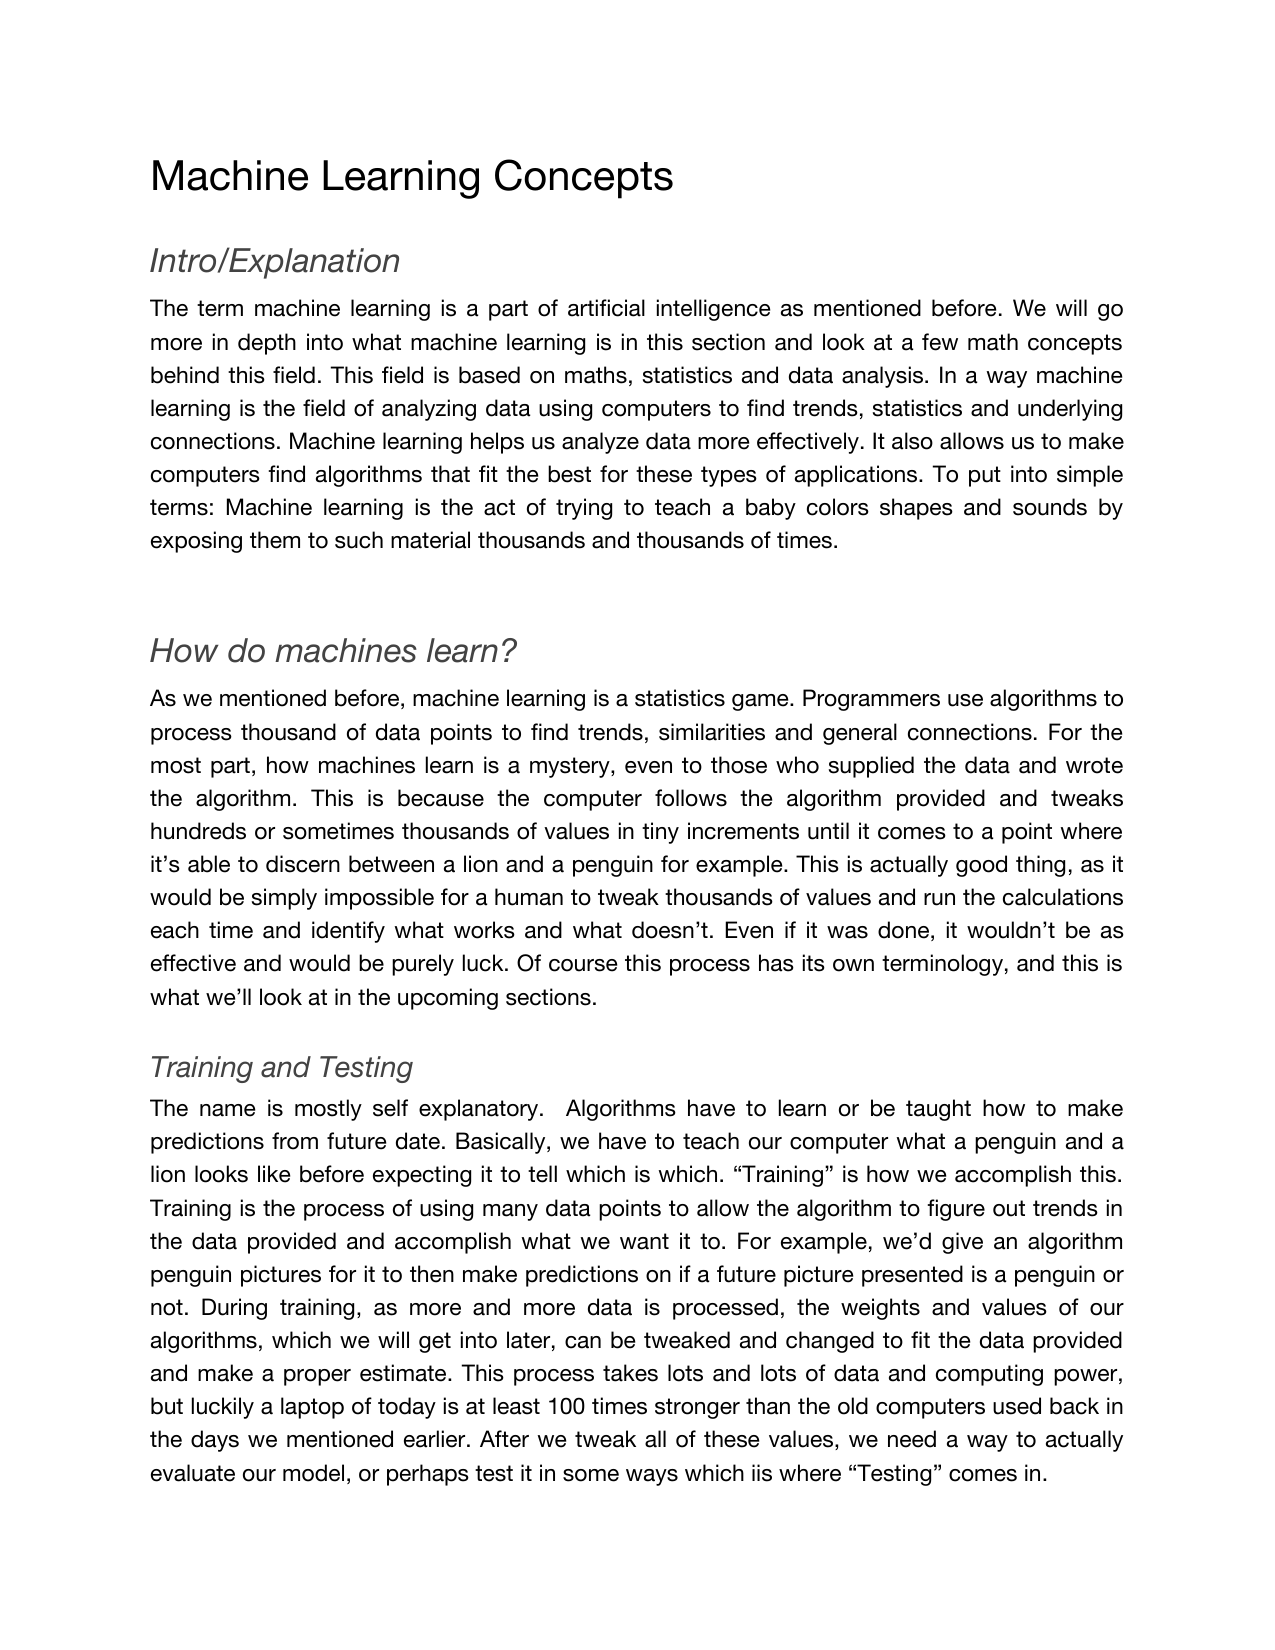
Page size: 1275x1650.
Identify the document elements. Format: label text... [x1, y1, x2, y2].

text As we mentioned before, machine learning is a statistics game. Programmers use algorithms to process thousand of data points to find trends, similarities and general connections. For the most part, how machines learn is a mystery, even to those who supplied the data and wrote the algorithm. This is because the computer follows the algorithm provided and tweaks hundreds or sometimes thousands of values in tiny increments until it comes to a point where it’s able to discern between a lion and a penguin for example. This is actually good thing, as it would be simply impossible for a human to tweak thousands of values and run the calculations each time and identify what works and what doesn’t. Even if it was done, it wouldn’t be as effective and would be purely luck. Of course this process has its own terminology, and this is what we’ll look at in the upcoming sections. [150, 684, 1125, 1012]
subtitle How do machines learn? [150, 630, 1125, 672]
subtitle Training and Testing [150, 1049, 1125, 1086]
subtitle Machine Learning Concepts [150, 150, 1125, 202]
subtitle Intro/Explanation [150, 240, 1125, 282]
text The term machine learning is a part of artificial intelligence as mentioned before. We will go more in depth into what machine learning is in this section and look at a few math concepts behind this field. This field is based on maths, statistics and data analysis. In a way machine learning is the field of analyzing data using computers to find trends, statistics and underlying connections. Machine learning helps us analyze data more effectively. It also allows us to make computers find algorithms that fit the best for these types of applications. To put into simple terms: Machine learning is the act of trying to teach a baby colors shapes and sounds by exposing them to such material thousands and thousands of times. [150, 294, 1125, 555]
text The name is mostly self explanatory. Algorithms have to learn or be taught how to make predictions from future date. Basically, we have to teach our computer what a penguin and a lion looks like before expecting it to tell which is which. “Training” is how we accomplish this. Training is the process of using many data points to allow the algorithm to figure out trends in the data provided and accomplish what we want it to. For example, we’d give an algorithm penguin pictures for it to then make predictions on if a future picture presented is a penguin or not. During training, as more and more data is processed, the weights and values of our algorithms, which we will get into later, can be tweaked and changed to fit the data provided and make a proper estimate. This process takes lots and lots of data and computing power, but luckily a laptop of today is at least 100 times stronger than the old computers used back in the days we mentioned earlier. After we tweak all of these values, we need a way to actually evaluate our model, or perhaps test it in some ways which iis where “Testing” comes in. [150, 1094, 1125, 1487]
